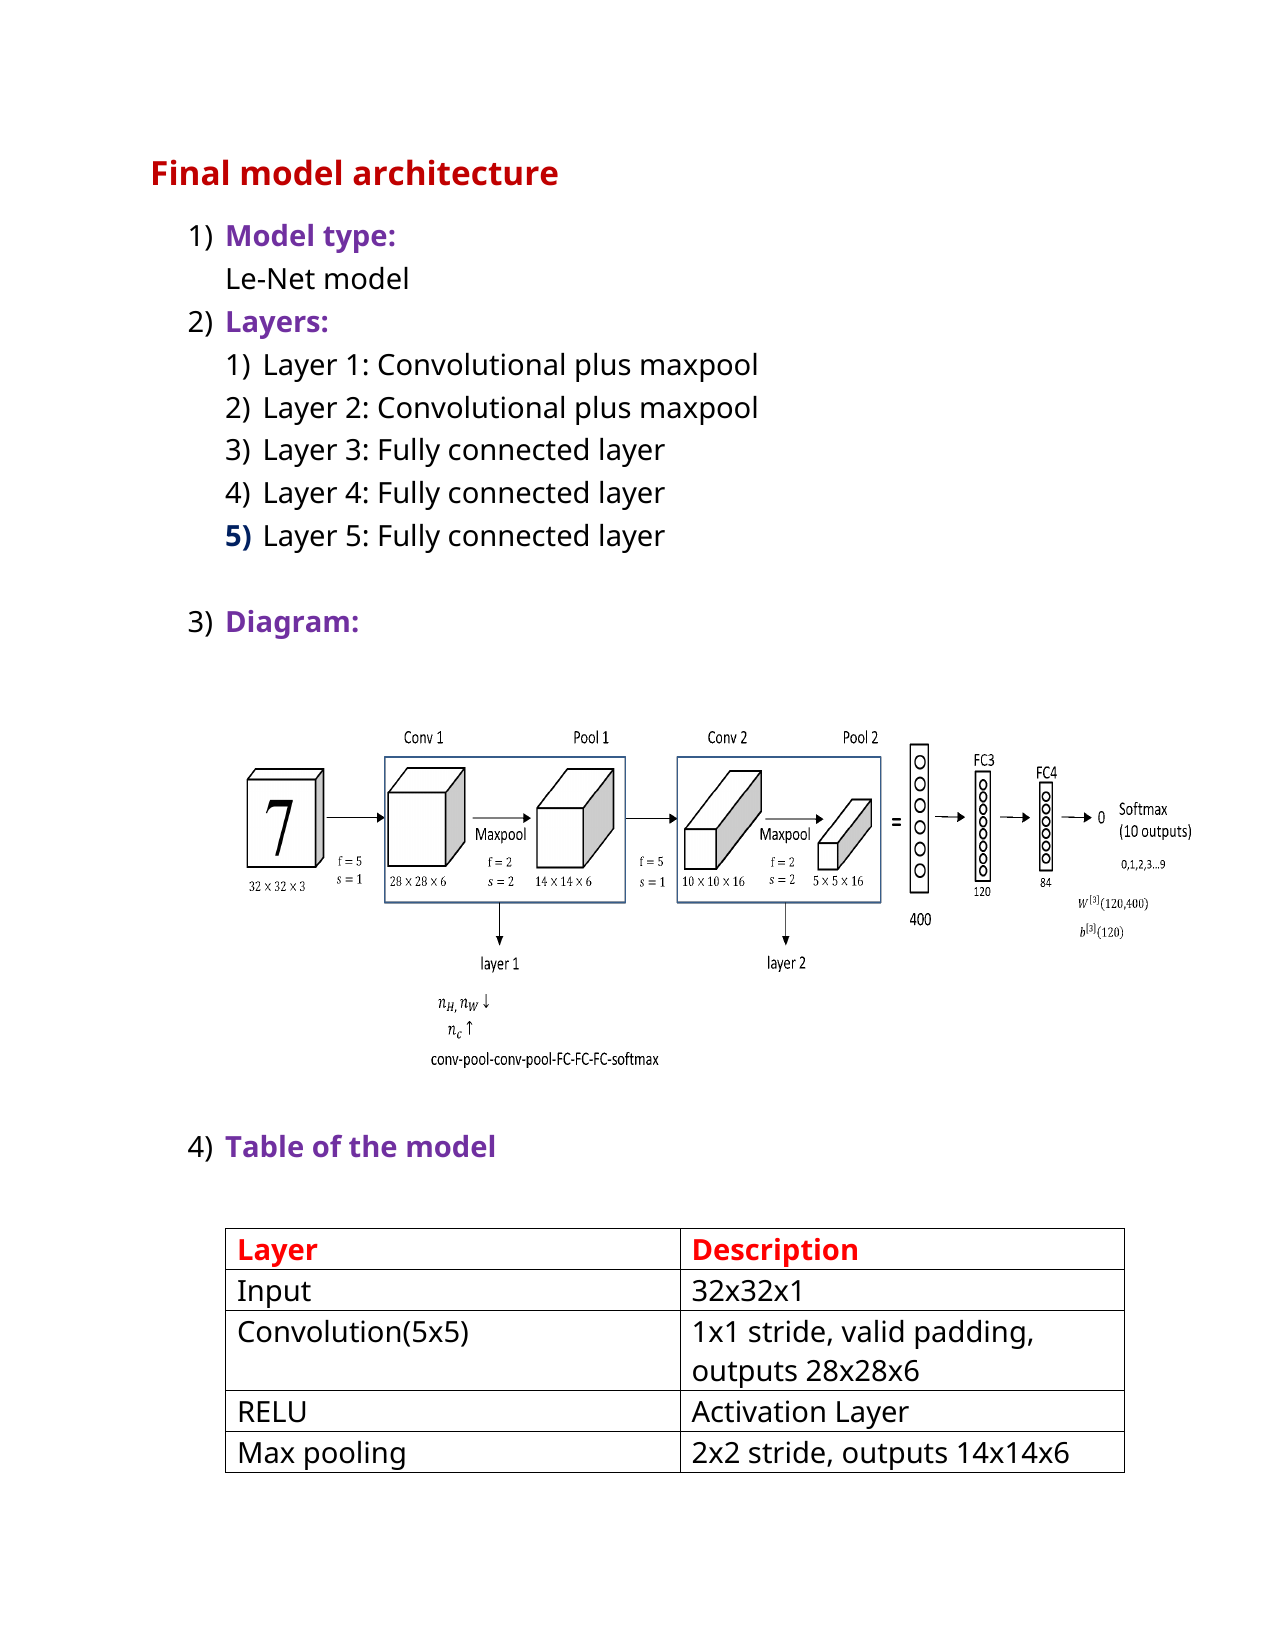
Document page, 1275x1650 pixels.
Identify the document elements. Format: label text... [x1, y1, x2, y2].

table_cell Input [226, 1270, 680, 1310]
table_cell 2x2 stride, outputs 14x14x6 [681, 1432, 1124, 1472]
list Layers: [187, 301, 1125, 341]
text Final model architecture [150, 150, 1125, 195]
table_cell Convolution(5x5) [226, 1311, 680, 1390]
table_cell 1x1 stride, valid padding, outputs 28x28x6 [681, 1311, 1124, 1390]
table_cell Max pooling [226, 1432, 680, 1472]
table_header Layer [226, 1229, 680, 1269]
list Layer 1: Convolutional plus maxpool [225, 344, 1125, 384]
table_cell RELU [226, 1391, 680, 1431]
picture [225, 720, 1200, 1081]
list Layer 2: Convolutional plus maxpool [225, 387, 1125, 427]
list Diagram: [187, 601, 1125, 641]
list Le-Net model [225, 258, 1125, 298]
list Layer 5: Fully connected layer [225, 515, 1125, 555]
table_header Description [681, 1229, 1124, 1269]
table_cell Activation Layer [681, 1391, 1124, 1431]
table_cell 32x32x1 [681, 1270, 1124, 1310]
list Layer 3: Fully connected layer [225, 430, 1125, 469]
list Layer 4: Fully connected layer [225, 472, 1125, 512]
list Model type: [187, 216, 1125, 255]
list Table of the model [187, 1126, 1125, 1166]
